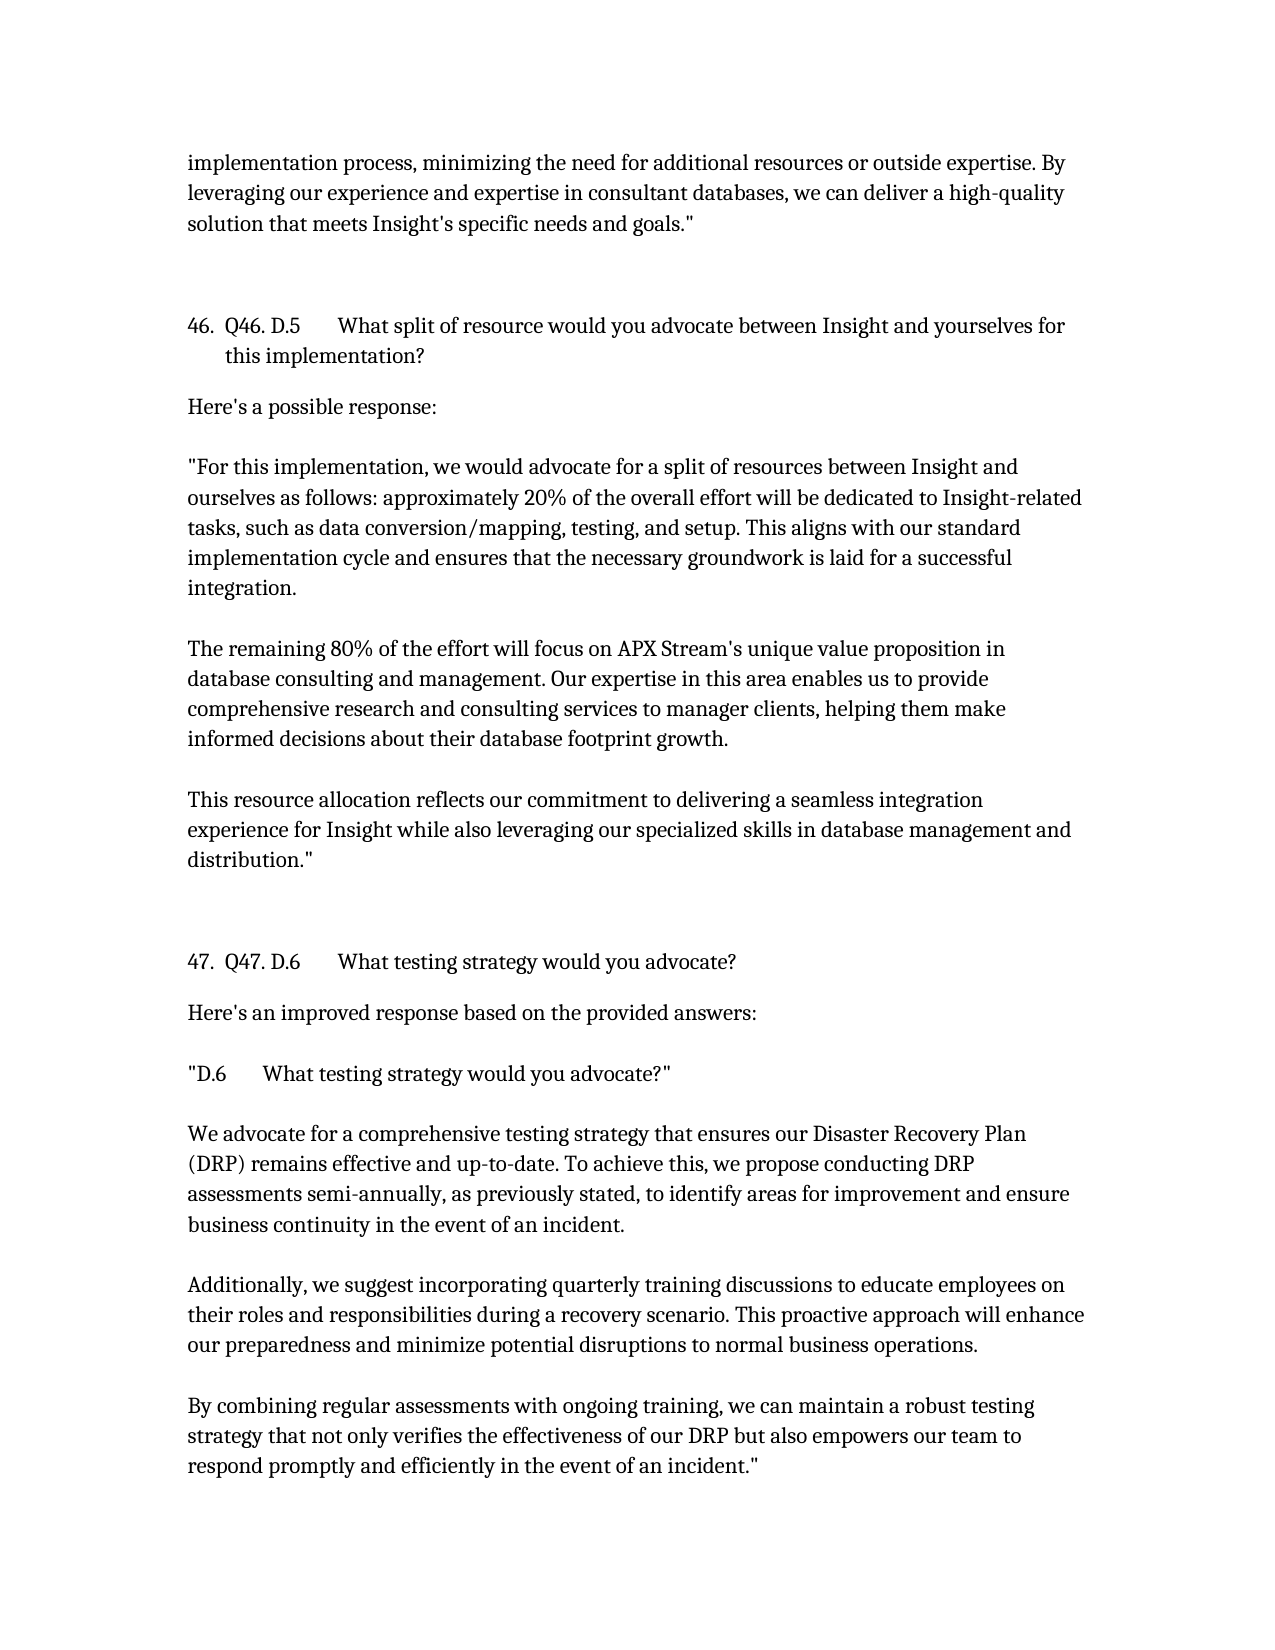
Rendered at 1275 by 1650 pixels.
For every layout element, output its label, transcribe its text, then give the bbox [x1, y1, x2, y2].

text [187, 150, 1087, 237]
text Here's a possible response: "For this implementation, we would advocate for a split of resources between Insight and ourselves as follows: approximately 20% of the overall effort will be dedicated to Insight-related tasks, such as data conversion/mapping, testing, and setup. This aligns with our standard implementation cycle and ensures that the necessary groundwork is laid for a successful integration. The remaining 80% of the effort will focus on APX Stream's unique value proposition in database consulting and management. Our expertise in this area enables us to provide comprehensive research and consulting services to manager clients, helping them make informed decisions about their database footprint growth. This resource allocation reflects our commitment to delivering a seamless integration experience for Insight while also leveraging our specialized skills in database management and distribution." [187, 394, 1087, 873]
list Q47. D.6 What testing strategy would you advocate? [187, 949, 1087, 975]
text Here's an improved response based on the provided answers: "D.6 What testing strategy would you advocate?" We advocate for a comprehensive testing strategy that ensures our Disaster Recovery Plan (DRP) remains effective and up-to-date. To achieve this, we propose conducting DRP assessments semi-annually, as previously stated, to identify areas for improvement and ensure business continuity in the event of an incident. Additionally, we suggest incorporating quarterly training discussions to educate employees on their roles and responsibilities during a recovery scenario. This proactive approach will enhance our preparedness and minimize potential disruptions to normal business operations. By combining regular assessments with ongoing training, we can maintain a robust testing strategy that not only verifies the effectiveness of our DRP but also empowers our team to respond promptly and efficiently in the event of an incident." [187, 1000, 1087, 1479]
list Q46. D.5 What split of resource would you advocate between Insight and yourselves for this implementation? [187, 312, 1087, 369]
